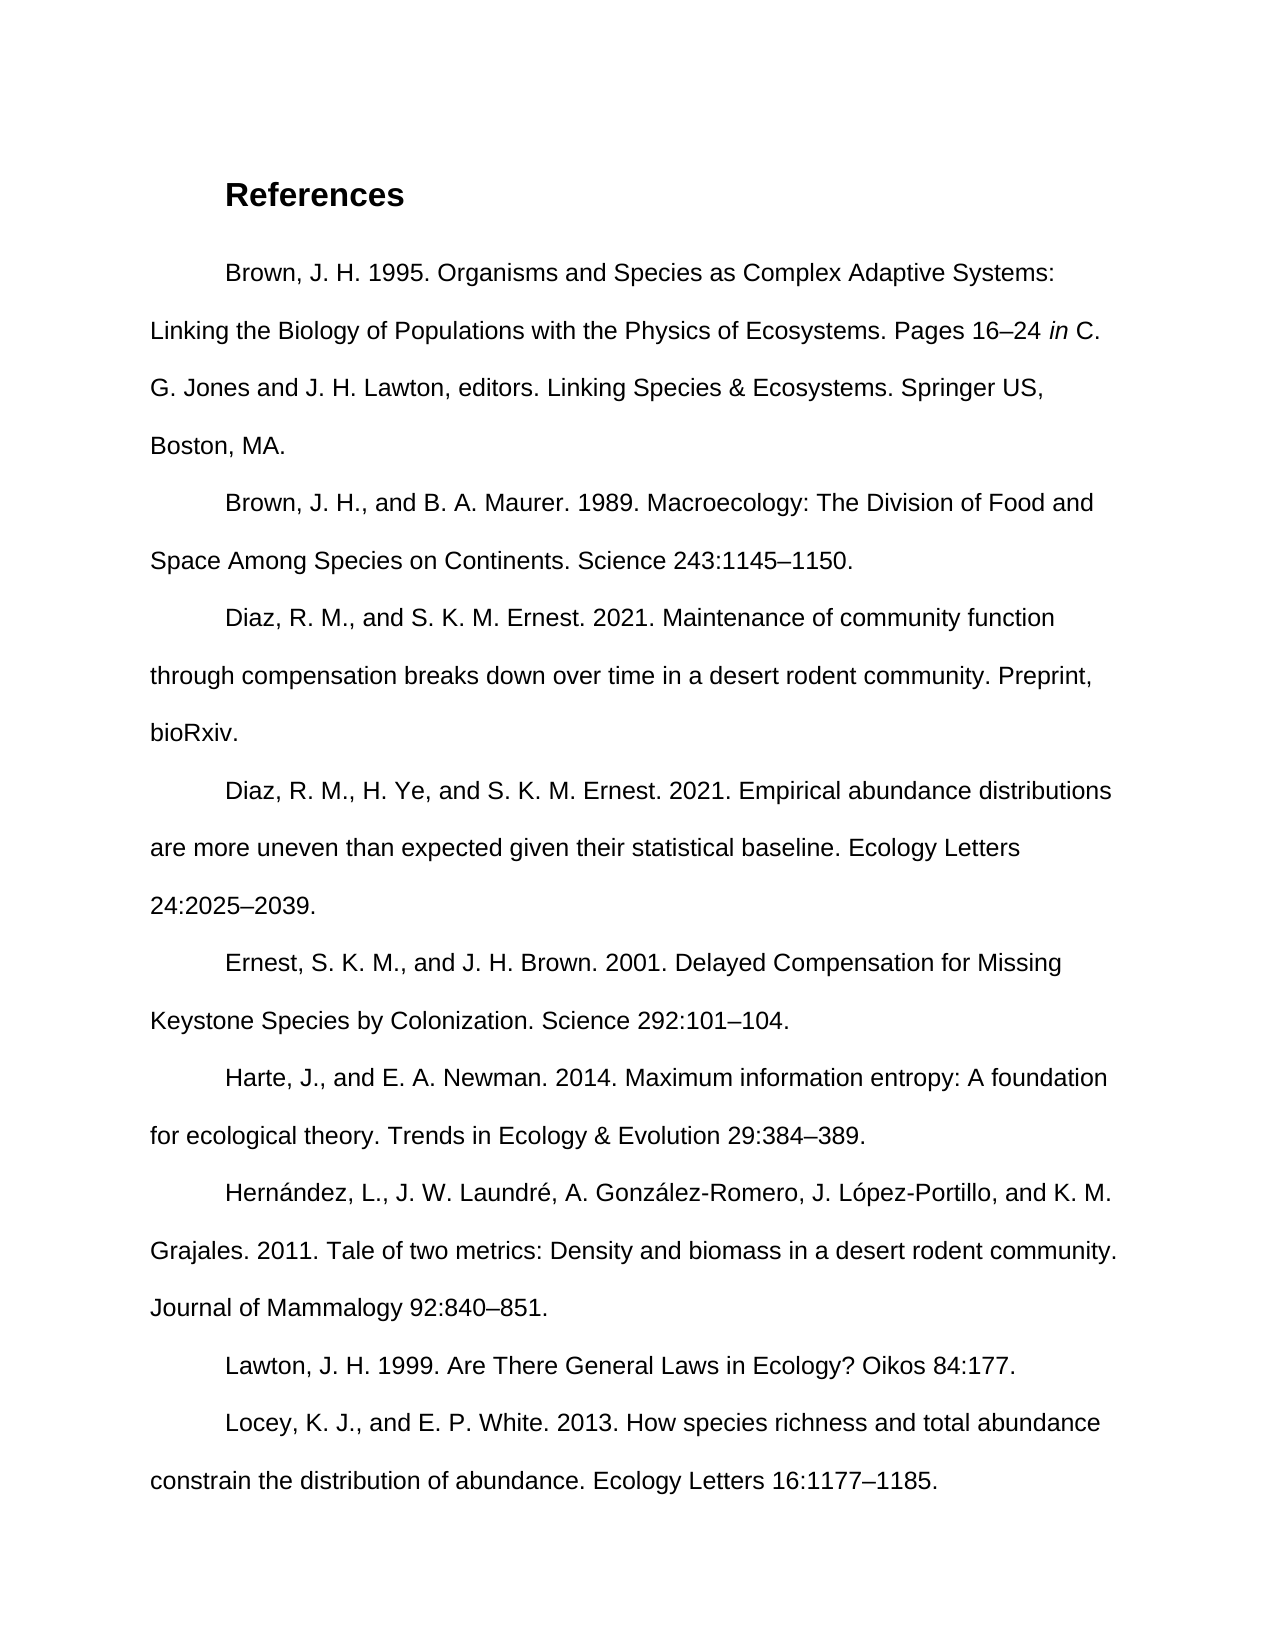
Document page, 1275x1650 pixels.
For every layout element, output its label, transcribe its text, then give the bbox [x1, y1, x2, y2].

subtitle References [150, 175, 1125, 213]
